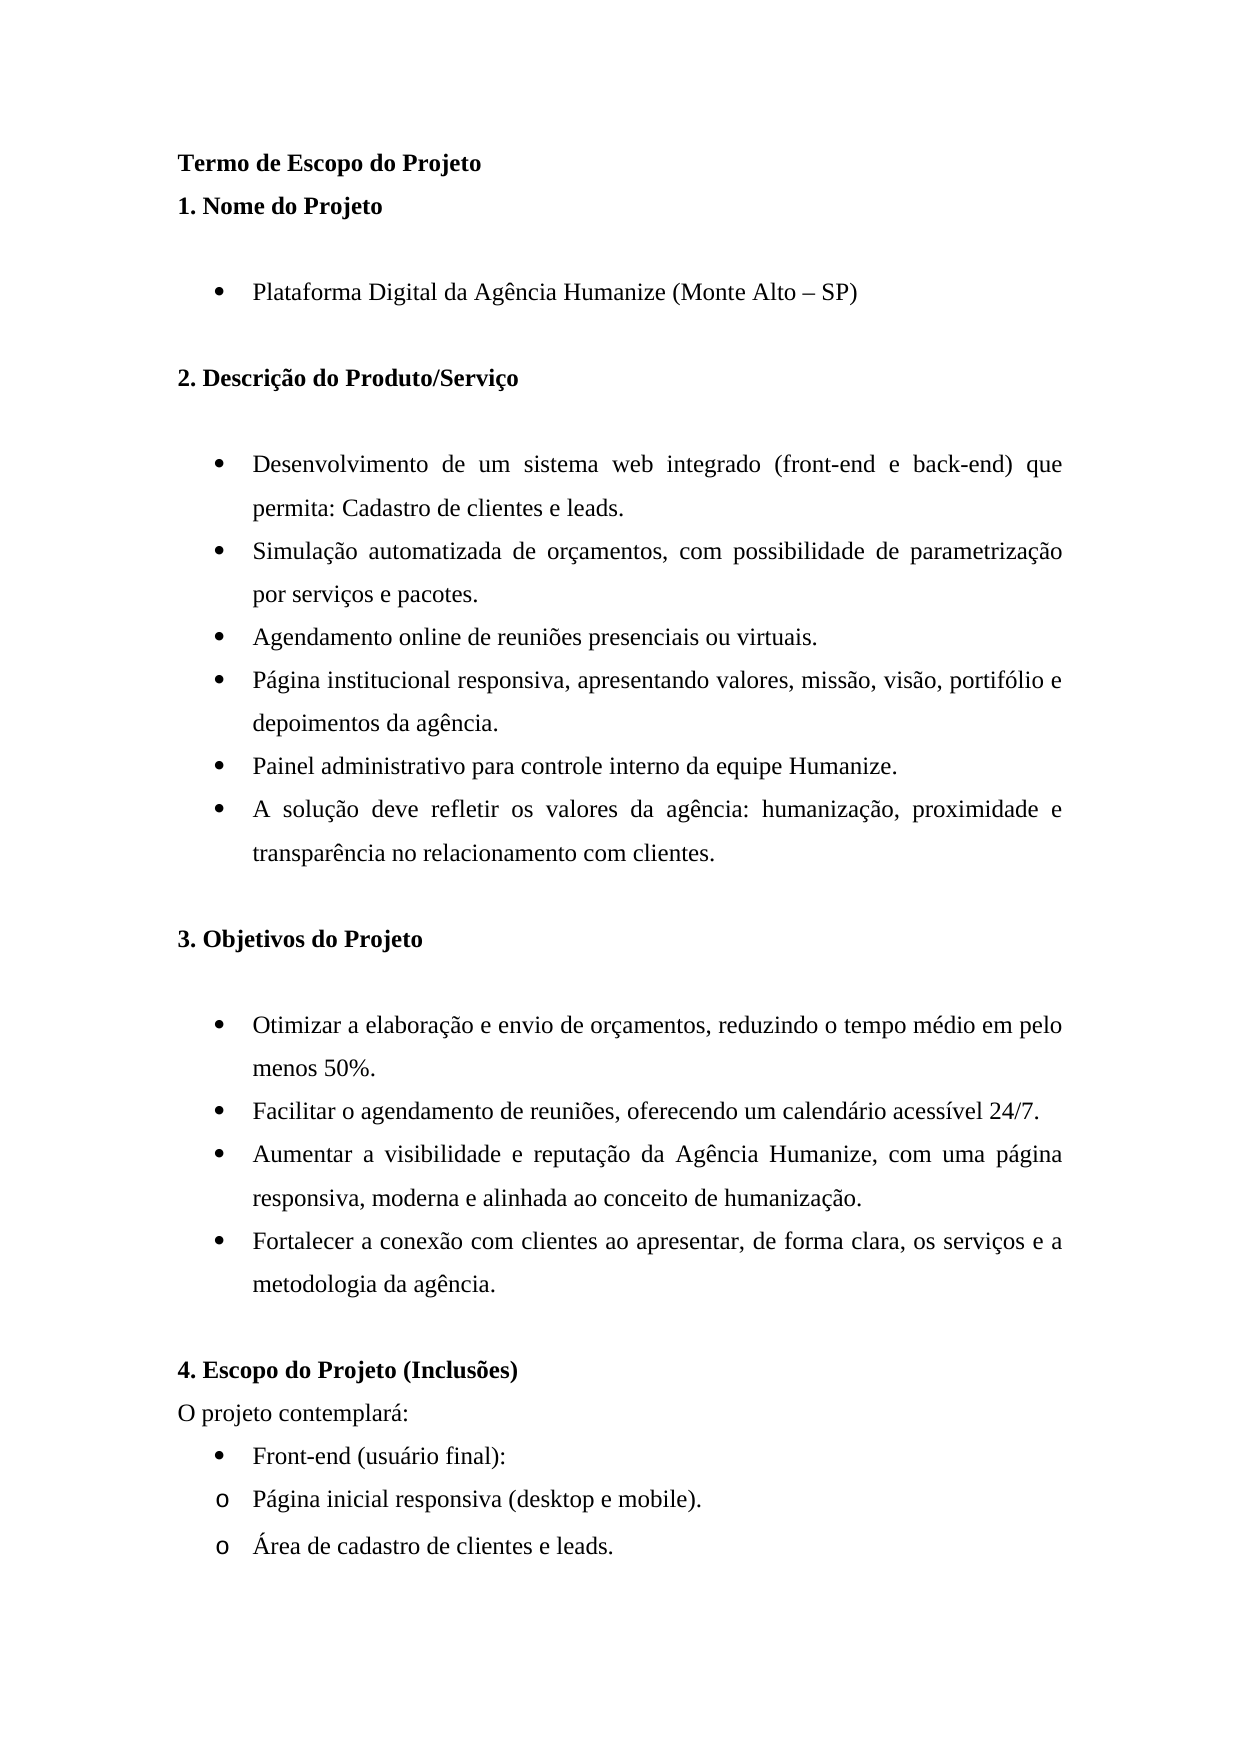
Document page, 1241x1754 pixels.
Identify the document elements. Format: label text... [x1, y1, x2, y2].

text 2. Descrição do Produto/Serviço [177, 363, 1063, 392]
list Página inicial responsiva (desktop e mobile). [215, 1484, 1063, 1515]
text 3. Objetivos do Projeto [177, 924, 1063, 953]
list Aumentar a visibilidade e reputação da Agência Humanize, com uma página responsiva, moderna e alinhada ao conceito de humanização. [215, 1139, 1063, 1211]
list Fortalecer a conexão com clientes ao apresentar, de forma clara, os serviços e a metodologia da agência. [215, 1226, 1063, 1298]
text O projeto contemplará: [177, 1398, 1063, 1427]
list Plataforma Digital da Agência Humanize (Monte Alto – SP) [215, 277, 1063, 306]
list Simulação automatizada de orçamentos, com possibilidade de parametrização por serviços e pacotes. [215, 536, 1063, 608]
list Painel administrativo para controle interno da equipe Humanize. [215, 751, 1063, 780]
list Área de cadastro de clientes e leads. [215, 1531, 1063, 1562]
text 4. Escopo do Projeto (Inclusões) [177, 1355, 1063, 1384]
list Agendamento online de reuniões presenciais ou virtuais. [215, 622, 1063, 651]
list Desenvolvimento de um sistema web integrado (front-end e back-end) que permita: Cadastro de clientes e leads. [215, 449, 1063, 521]
list Facilitar o agendamento de reuniões, oferecendo um calendário acessível 24/7. [215, 1096, 1063, 1125]
list Front-end (usuário final): [215, 1441, 1063, 1470]
text 1. Nome do Projeto [177, 191, 1063, 219]
list A solução deve refletir os valores da agência: humanização, proximidade e transparência no relacionamento com clientes. [215, 794, 1063, 866]
list Página institucional responsiva, apresentando valores, missão, visão, portifólio e depoimentos da agência. [215, 665, 1063, 737]
text Termo de Escopo do Projeto [177, 148, 1063, 176]
list Otimizar a elaboração e envio de orçamentos, reduzindo o tempo médio em pelo menos 50%. [215, 1010, 1063, 1082]
